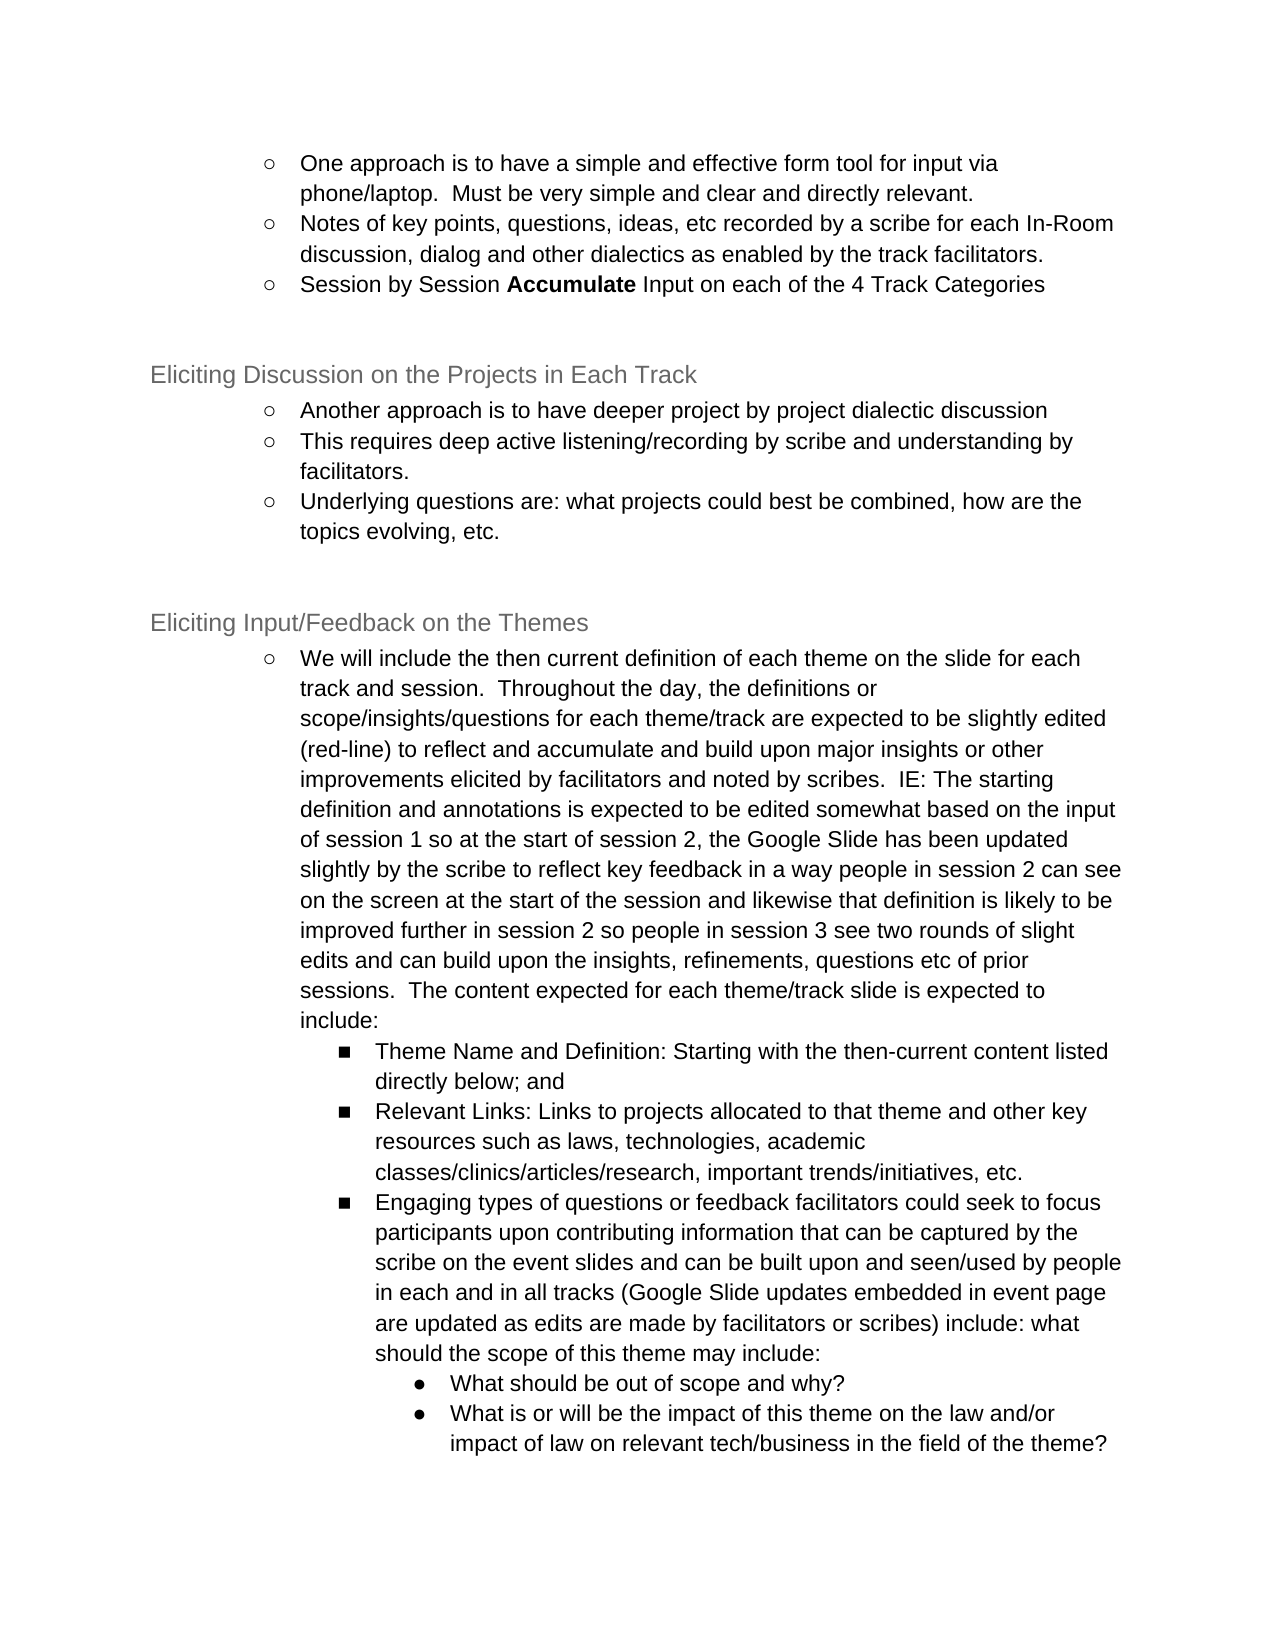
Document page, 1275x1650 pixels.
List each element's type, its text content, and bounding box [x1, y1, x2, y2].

list Session by Session Accumulate Input on each of the 4 Track Categories [262, 271, 1125, 297]
list One approach is to have a simple and effective form tool for input via phone/laptop. Must be very simple and clear and directly relevant. [262, 150, 1125, 207]
list What should be out of scope and why? [412, 1370, 1125, 1396]
subtitle Eliciting Discussion on the Projects in Each Track [150, 360, 1125, 389]
list What is or will be the impact of this theme on the law and/or impact of law on relevant tech/business in the field of the theme? [412, 1400, 1125, 1457]
subtitle Eliciting Input/Feedback on the Themes [150, 608, 1125, 637]
list Engaging types of questions or feedback facilitators could seek to focus participants upon contributing information that can be captured by the scribe on the event slides and can be built upon and seen/used by people in each and in all tracks (Google Slide updates embedded in event page are updated as edits are made by facilitators or scribes) include: what should the scope of this theme may include: [337, 1189, 1125, 1366]
list Underlying questions are: what projects could best be combined, how are the topics evolving, etc. [262, 488, 1125, 545]
list Notes of key points, questions, ideas, etc recorded by a scribe for each In-Room discussion, dialog and other dialectics as enabled by the track facilitators. [262, 210, 1125, 267]
list Relevant Links: Links to projects allocated to that theme and other key resources such as laws, technologies, academic classes/clinics/articles/research, important trends/initiatives, etc. [337, 1098, 1125, 1185]
list Theme Name and Definition: Starting with the then-current content listed directly below; and [337, 1038, 1125, 1094]
list We will include the then current definition of each theme on the slide for each track and session. Throughout the day, the definitions or scope/insights/questions for each theme/track are expected to be slightly edited (red-line) to reflect and accumulate and build upon major insights or other improvements elicited by facilitators and noted by scribes. IE: The starting definition and annotations is expected to be edited somewhat based on the input of session 1 so at the start of session 2, the Google Slide has been updated slightly by the scribe to reflect key feedback in a way people in session 2 can see on the screen at the start of the session and likewise that definition is likely to be improved further in session 2 so people in session 3 see two rounds of slight edits and can build upon the insights, refinements, questions etc of prior sessions. The content expected for each theme/track slide is expected to include: [262, 645, 1125, 1034]
list This requires deep active listening/recording by scribe and understanding by facilitators. [262, 428, 1125, 484]
list Another approach is to have deeper project by project dialectic discussion [262, 397, 1125, 424]
